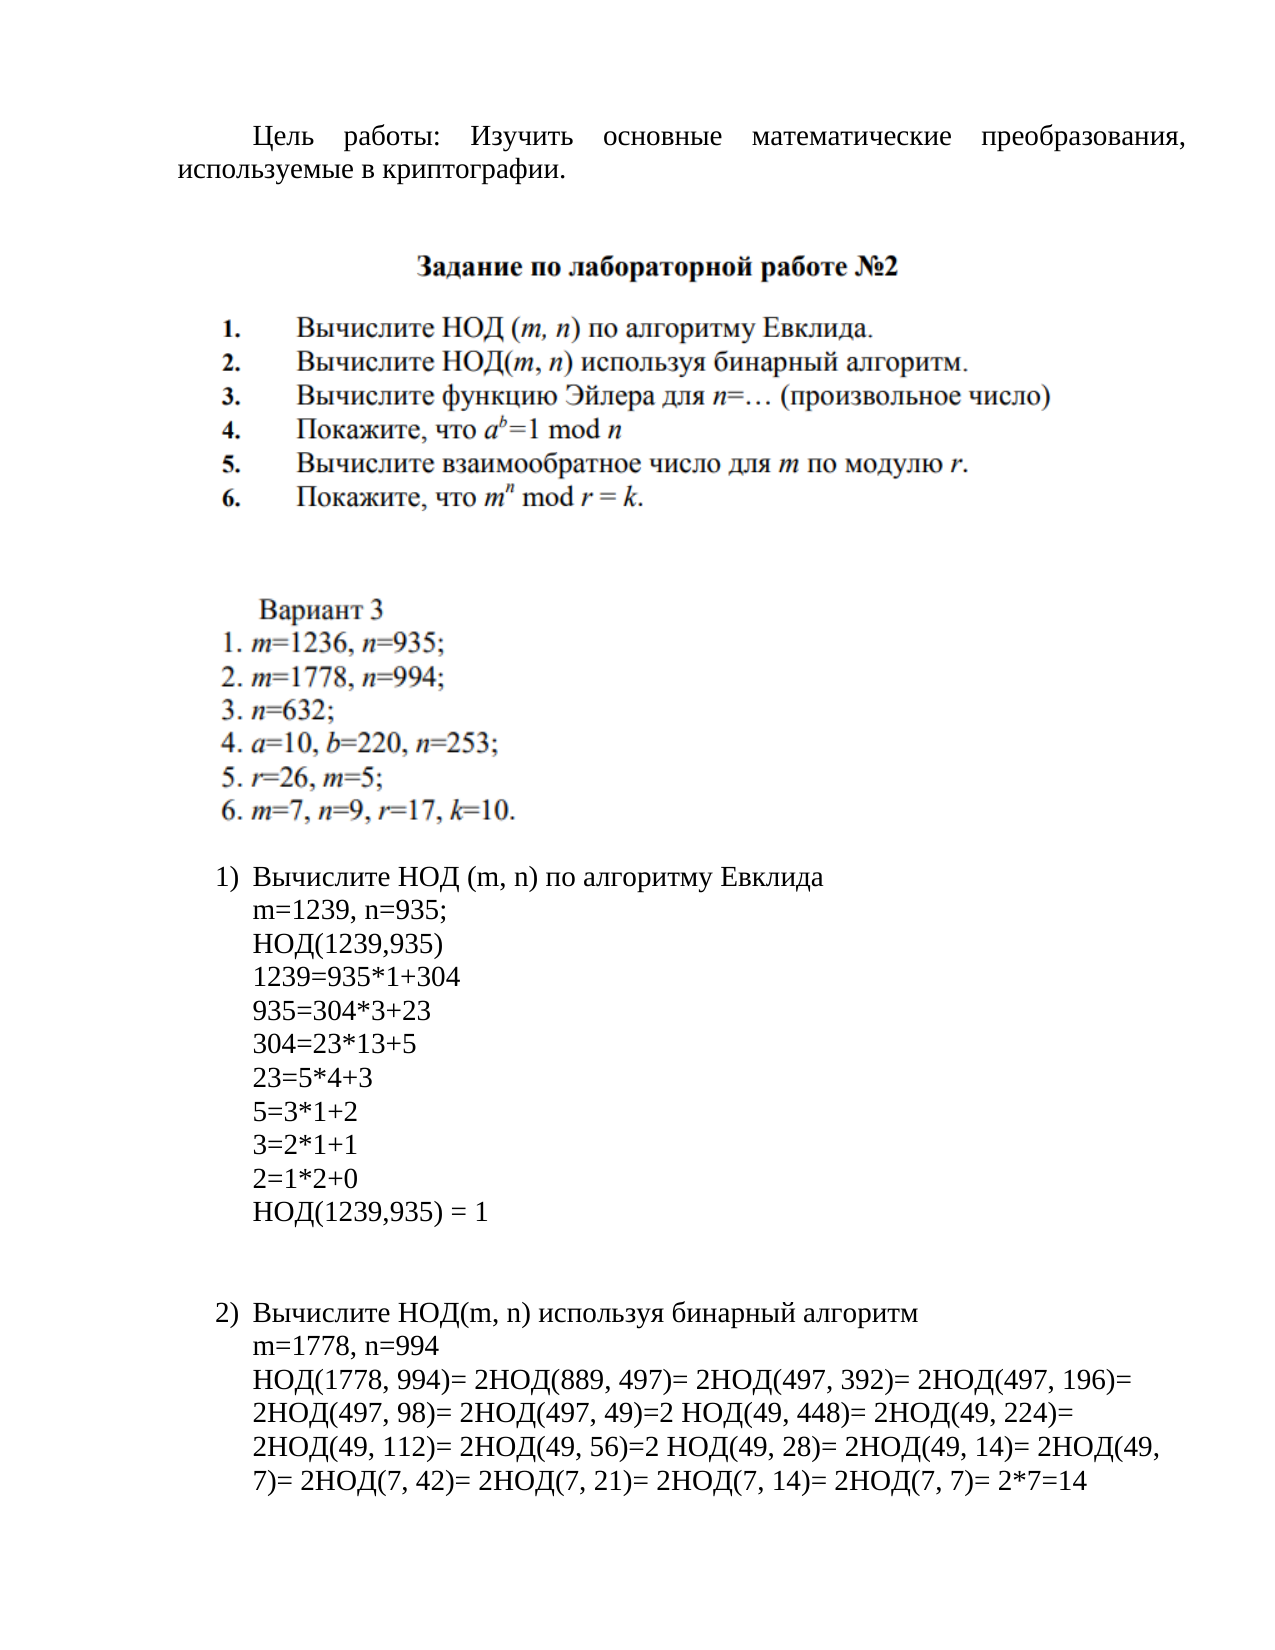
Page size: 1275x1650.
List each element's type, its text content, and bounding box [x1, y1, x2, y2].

picture [177, 218, 1084, 555]
list НОД(1239,935) [252, 926, 1186, 959]
list 3=2*1+1 [252, 1127, 1186, 1161]
list m=1239, n=935; [252, 892, 1186, 926]
text Цель работы: Изучить основные математические преобразования, используемые в криптографии. [177, 118, 1186, 185]
list 1239=935*1+304 935=304*3+23 [252, 959, 1186, 1027]
picture [177, 588, 534, 859]
list m=1778, n=994 [252, 1328, 1186, 1362]
list Вычислите НОД(m, n) используя бинарный алгоритм [215, 1295, 1186, 1328]
list 304=23*13+5 23=5*4+3 [252, 1027, 1186, 1094]
list НОД(1239,935) = 1 [252, 1194, 1186, 1228]
list Вычислите НОД (m, n) по алгоритму Евклида [215, 859, 1186, 892]
list НОД(1778, 994)= 2НОД(889, 497)= 2НОД(497, 392)= 2НОД(497, 196)= 2НОД(497, 98)= 2НОД(497, 49)=2 НОД(49, 448)= 2НОД(49, 224)= 2НОД(49, 112)= 2НОД(49, 56)=2 НОД(49, 28)= 2НОД(49, 14)= 2НОД(49, 7)= 2НОД(7, 42)= 2НОД(7, 21)= 2НОД(7, 14)= 2НОД(7, 7)= 2*7=14 [252, 1362, 1186, 1496]
list 5=3*1+2 [252, 1094, 1186, 1127]
list 2=1*2+0 [252, 1161, 1186, 1194]
